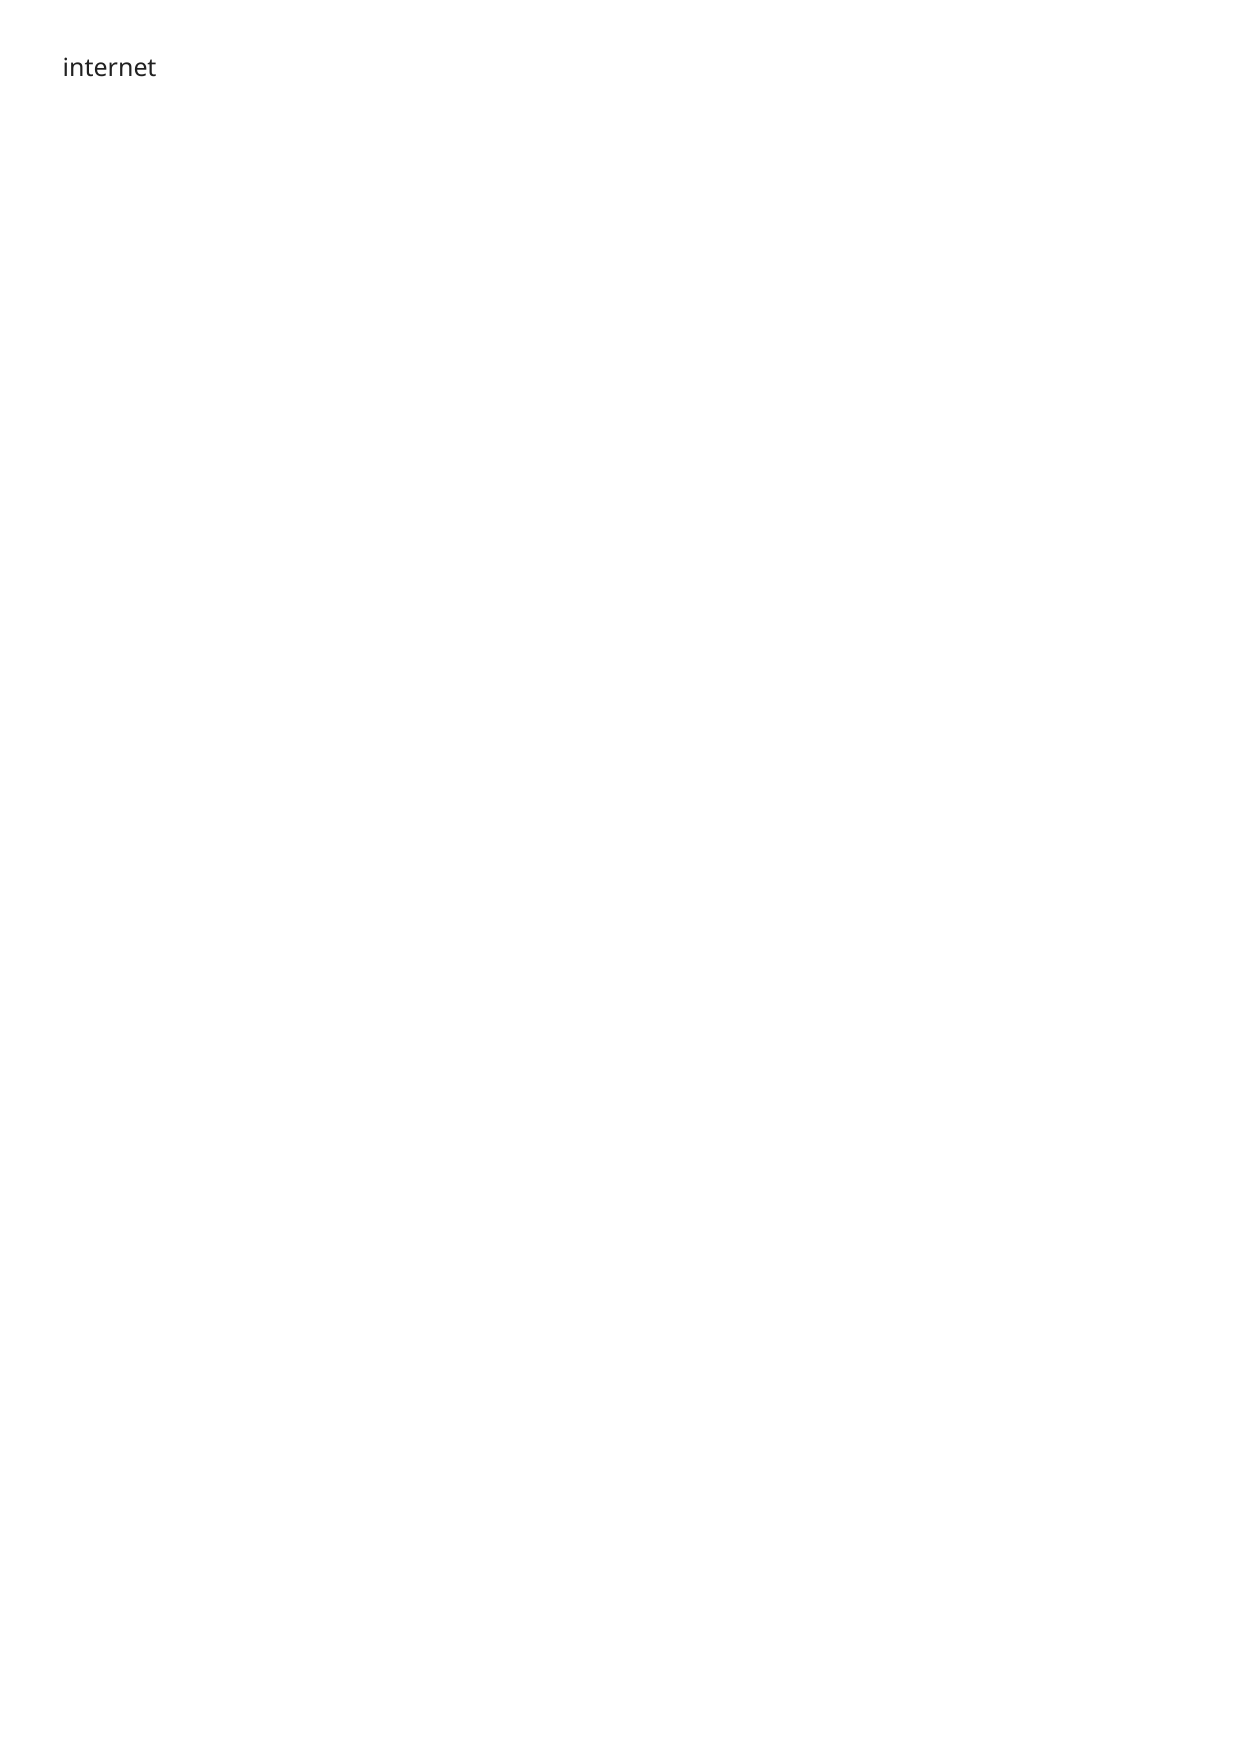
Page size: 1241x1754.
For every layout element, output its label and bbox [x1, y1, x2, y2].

text [62, 50, 1177, 84]
